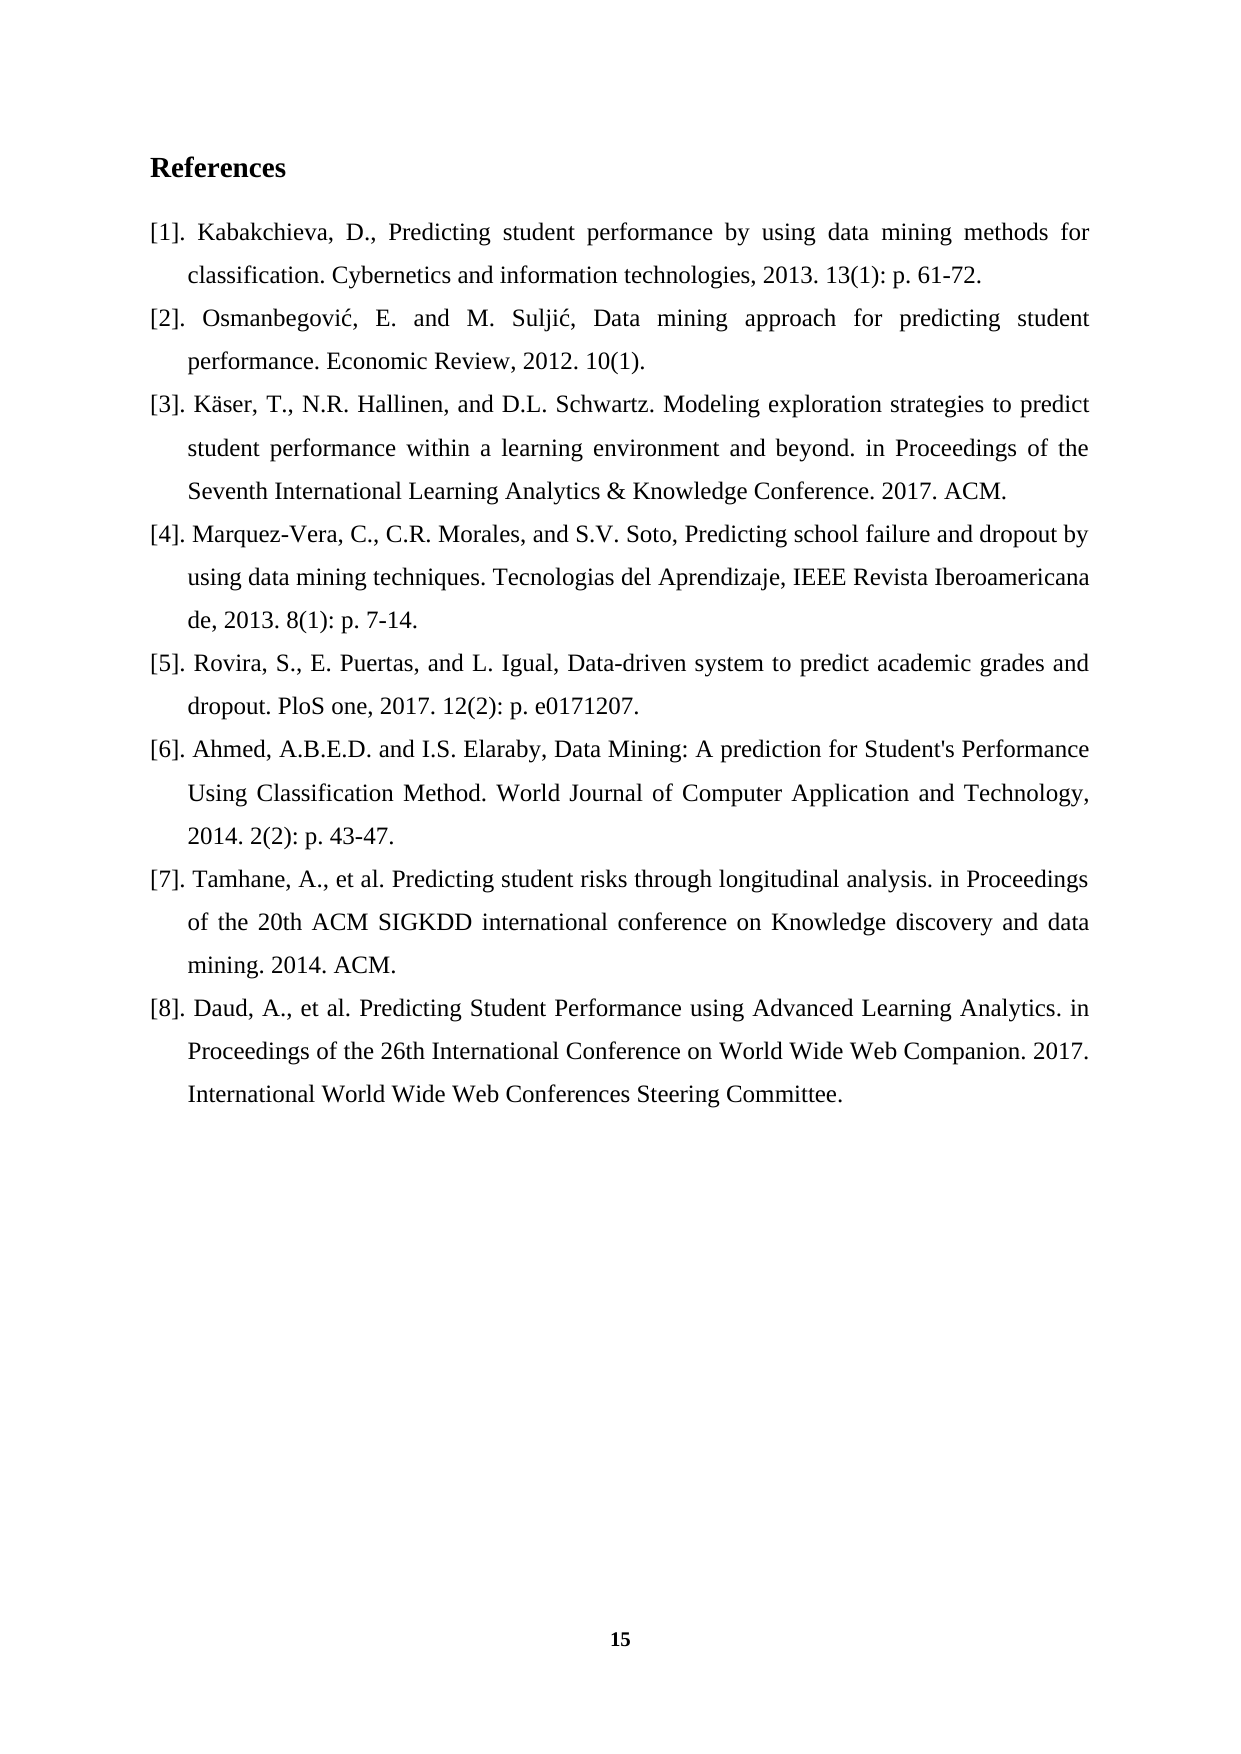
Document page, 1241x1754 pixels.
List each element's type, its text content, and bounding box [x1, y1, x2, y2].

text [3]. Käser, T., N.R. Hallinen, and D.L. Schwartz. Modeling exploration strategies to predict student performance within a learning environment and beyond. in Proceedings of the Seventh International Learning Analytics & Knowledge Conference. 2017. ACM. [150, 389, 1090, 504]
text [6]. Ahmed, A.B.E.D. and I.S. Elaraby, Data Mining: A prediction for Student's Performance Using Classification Method. World Journal of Computer Application and Technology, 2014. 2(2): p. 43-47. [150, 734, 1090, 849]
text [4]. Marquez-Vera, C., C.R. Morales, and S.V. Soto, Predicting school failure and dropout by using data mining techniques. Tecnologias del Aprendizaje, IEEE Revista Iberoamericana de, 2013. 8(1): p. 7-14. [150, 519, 1090, 634]
text [2]. Osmanbegović, E. and M. Suljić, Data mining approach for predicting student performance. Economic Review, 2012. 10(1). [150, 303, 1090, 375]
text [5]. Rovira, S., E. Puertas, and L. Igual, Data-driven system to predict academic grades and dropout. PloS one, 2017. 12(2): p. e0171207. [150, 648, 1090, 720]
text [7]. Tamhane, A., et al. Predicting student risks through longitudinal analysis. in Proceedings of the 20th ACM SIGKDD international conference on Knowledge discovery and data mining. 2014. ACM. [150, 864, 1090, 979]
text [1]. Kabakchieva, D., Predicting student performance by using data mining methods for classification. Cybernetics and information technologies, 2013. 13(1): p. 61-72. [150, 217, 1090, 289]
text References [150, 150, 1090, 183]
text [8]. Daud, A., et al. Predicting Student Performance using Advanced Learning Analytics. in Proceedings of the 26th International Conference on World Wide Web Companion. 2017. International World Wide Web Conferences Steering Committee. [150, 993, 1090, 1108]
